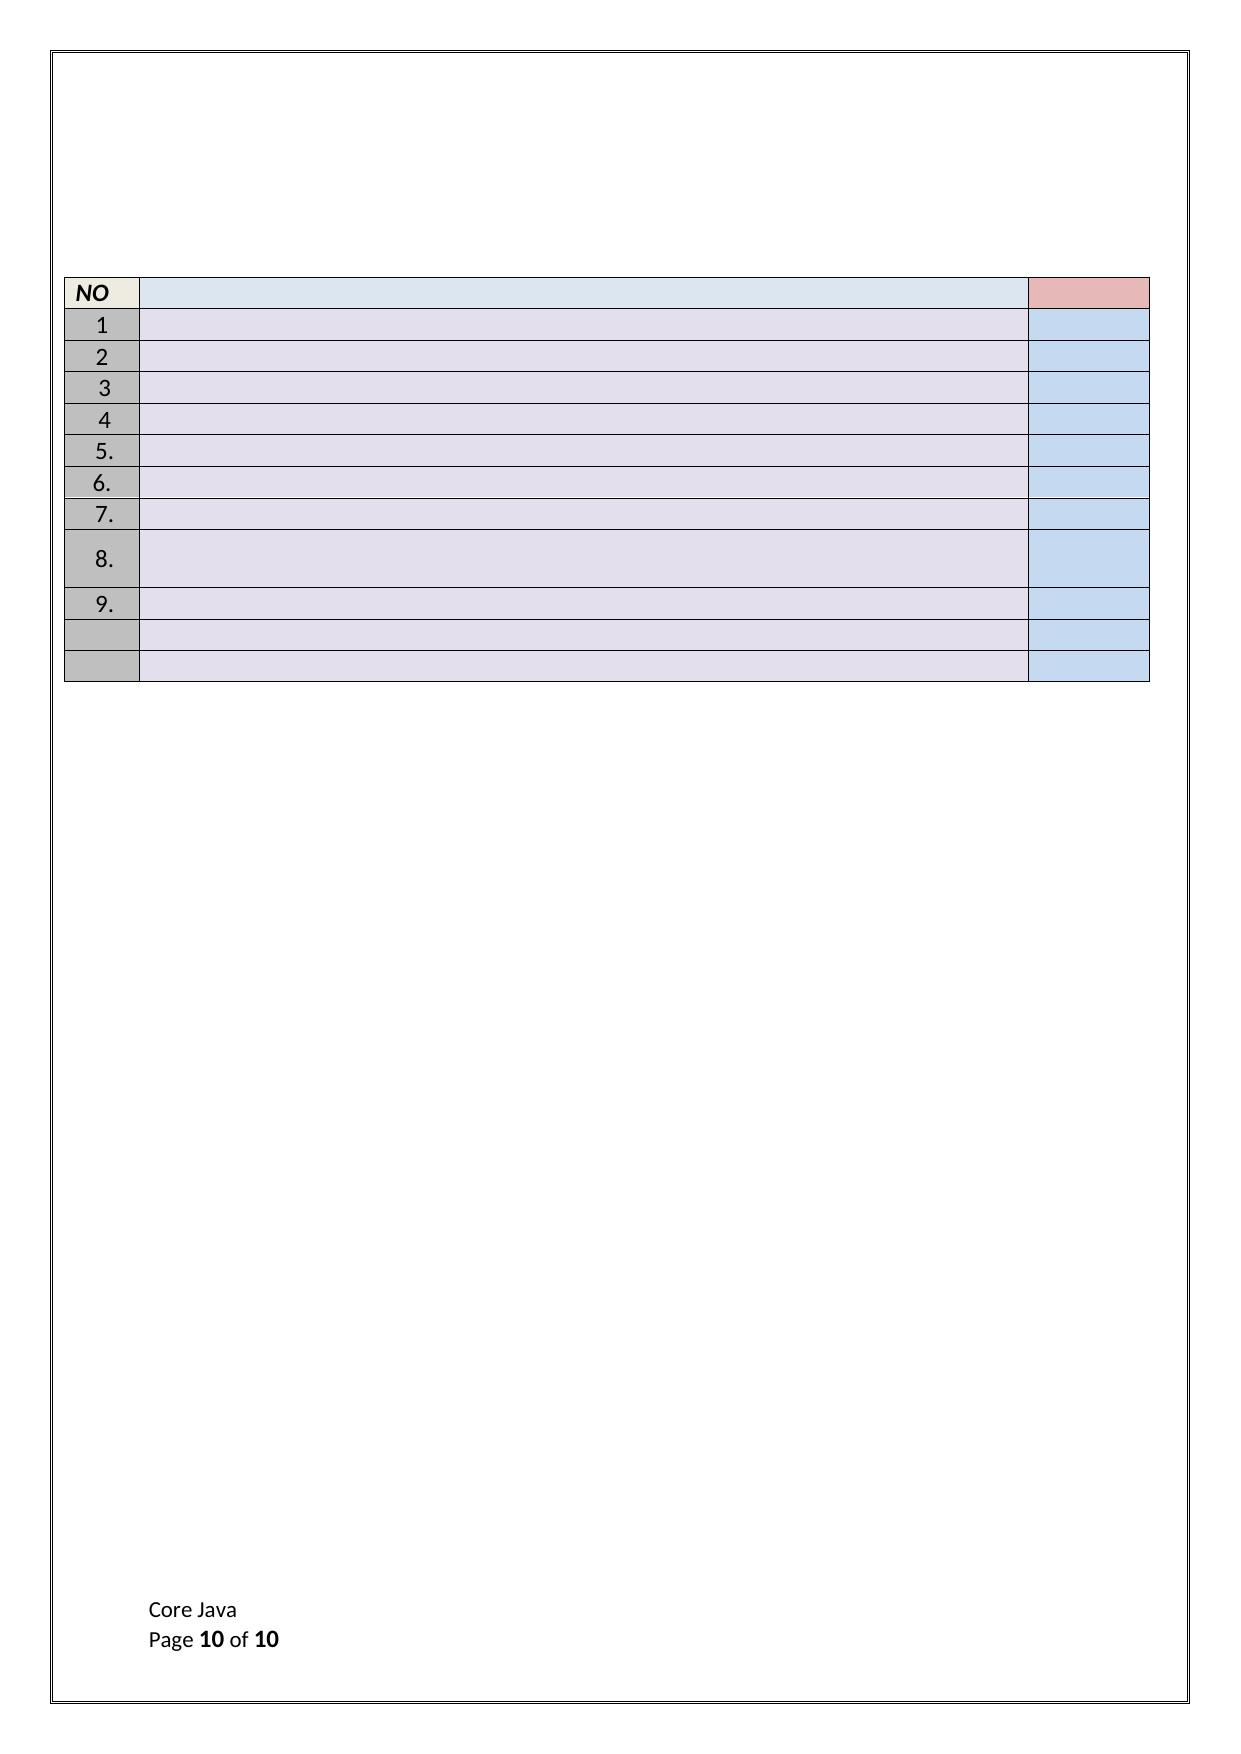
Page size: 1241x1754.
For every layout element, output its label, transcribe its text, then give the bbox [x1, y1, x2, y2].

table_cell [65, 620, 139, 650]
table_cell [140, 499, 1028, 529]
table_header SI NO [65, 278, 139, 308]
table_cell [1029, 341, 1149, 371]
table_cell [140, 530, 1028, 587]
table_cell [1029, 404, 1149, 434]
table_cell [140, 467, 1028, 497]
table_cell 4 [65, 404, 139, 434]
table_cell [1029, 309, 1149, 340]
table_cell 2 [65, 341, 139, 371]
table_cell [1029, 620, 1149, 650]
table_cell [65, 651, 139, 681]
table_cell 8. [65, 530, 139, 587]
table_cell 5. [65, 435, 139, 466]
table_cell [140, 588, 1028, 619]
table_cell [140, 372, 1028, 403]
table_cell [140, 651, 1028, 681]
table_cell [1029, 467, 1149, 497]
table_cell [1029, 435, 1149, 466]
table_cell [1029, 530, 1149, 587]
table_cell [140, 309, 1028, 340]
table_cell 7. [65, 499, 139, 529]
table_cell [140, 435, 1028, 466]
table_cell [1029, 651, 1149, 681]
table_cell [1029, 372, 1149, 403]
table_cell 3 [65, 372, 139, 403]
table_cell [140, 341, 1028, 371]
table_cell [1029, 499, 1149, 529]
table_header Topic [140, 278, 1028, 308]
table_cell [140, 620, 1028, 650]
table_cell 6. [65, 467, 139, 497]
table_header Status [1029, 278, 1149, 308]
table_cell [140, 404, 1028, 434]
table_cell 9. [65, 588, 139, 619]
table_cell [1029, 588, 1149, 619]
table_cell 1 [65, 309, 139, 340]
